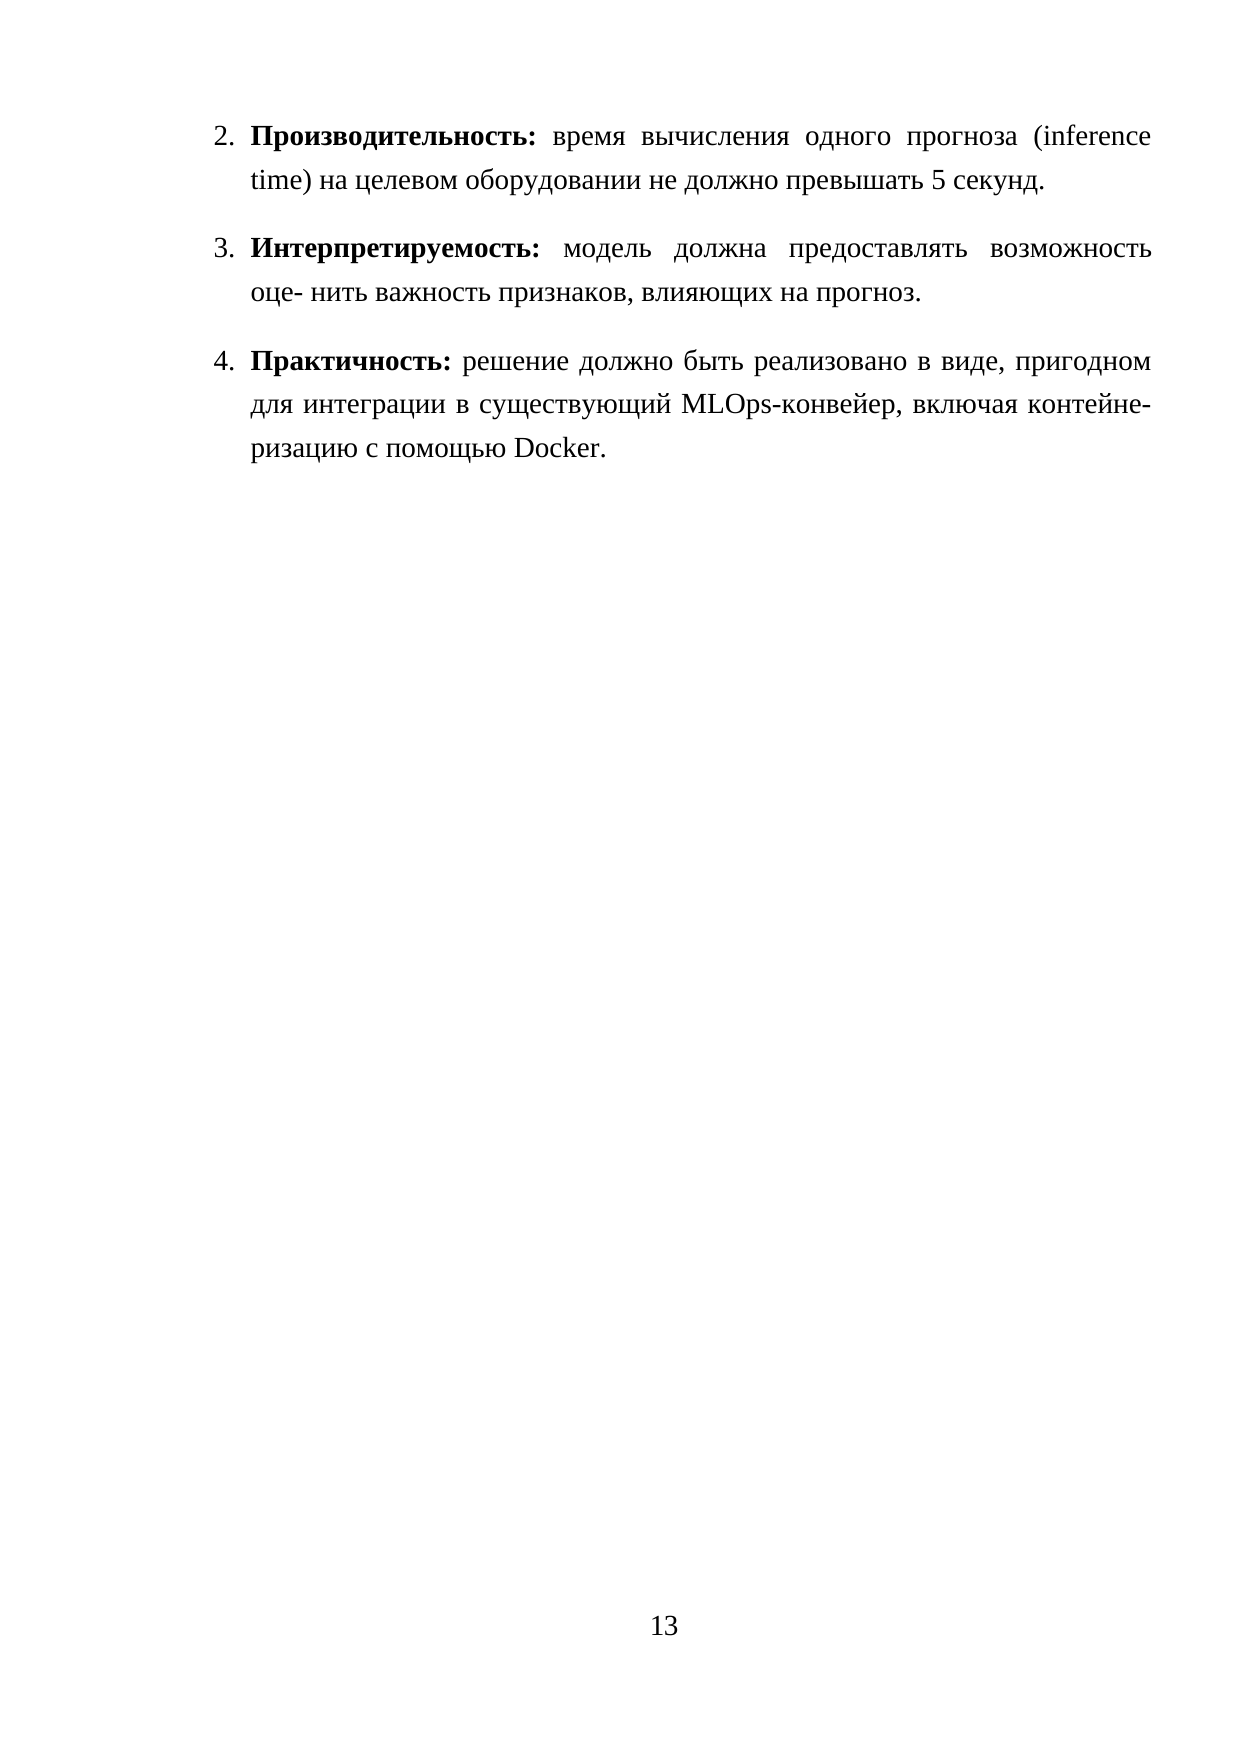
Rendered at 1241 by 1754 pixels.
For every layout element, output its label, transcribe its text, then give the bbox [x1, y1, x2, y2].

list Производительность: время вычисления одного прогноза (inference time) на целевом оборудовании не должно превышать 5 секунд. [213, 118, 1152, 195]
list Практичность: решение должно быть реализовано в виде, пригодном для интеграции в существующий MLOps-конвейер, включая контейне- ризацию с помощью Docker. [213, 343, 1152, 464]
list Интерпретируемость: модель должна предоставлять возможность оце- нить важность признаков, влияющих на прогноз. [213, 230, 1152, 308]
